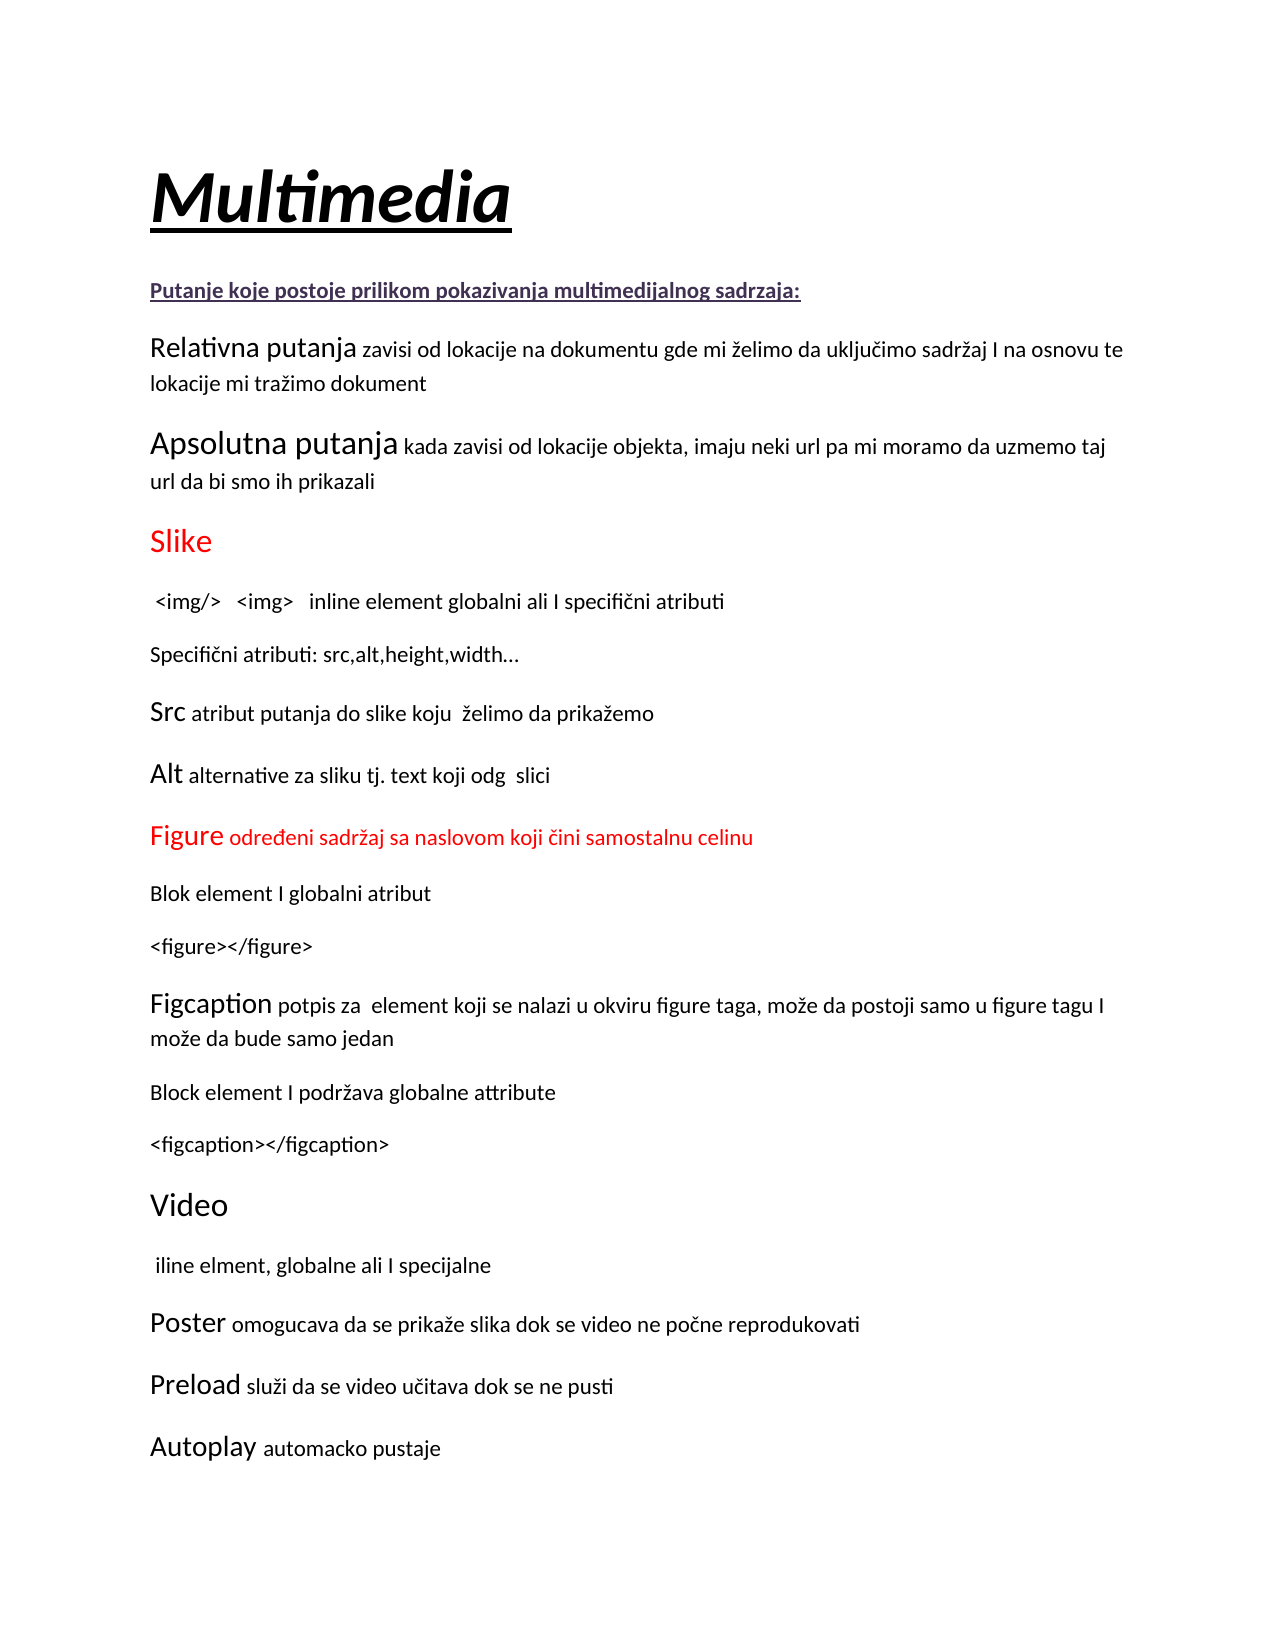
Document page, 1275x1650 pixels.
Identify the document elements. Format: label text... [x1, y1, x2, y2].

text Block element I podržava globalne attribute [150, 1078, 1125, 1106]
text iline elment, globalne ali I specijalne [150, 1251, 1125, 1279]
text Putanje koje postoje prilikom pokazivanja multimedijalnog sadrzaja: [150, 276, 1125, 304]
text Src atribut putanja do slike koju želimo da prikažemo [150, 693, 1125, 729]
text Video [150, 1184, 1125, 1224]
text <figure></figure> [150, 932, 1125, 960]
text Figure određeni sadržaj sa naslovom koji čini samostalnu celinu [150, 817, 1125, 853]
text Relativna putanja zavisi od lokacije na dokumentu gde mi želimo da uključimo sadržaj I na osnovu te lokacije mi tražimo dokument [150, 329, 1125, 397]
text Preload služi da se video učitava dok se ne pusti [150, 1366, 1125, 1402]
text <img/> <img> inline element globalni ali I specifični atributi [150, 587, 1125, 615]
text Apsolutna putanja kada zavisi od lokacije objekta, imaju neki url pa mi moramo da uzmemo taj url da bi smo ih prikazali [150, 422, 1125, 495]
text Figcaption potpis za element koji se nalazi u okviru figure taga, može da postoji samo u figure tagu I može da bude samo jedan [150, 985, 1125, 1053]
text Poster omogucava da se prikaže slika dok se video ne počne reprodukovati [150, 1304, 1125, 1340]
text Specifični atributi: src,alt,height,width… [150, 640, 1125, 668]
text Alt alternative za sliku tj. text koji odg slici [150, 755, 1125, 791]
text <figcaption></figcaption> [150, 1131, 1125, 1159]
text Slike [150, 520, 1125, 561]
text Autoplay automacko pustaje [150, 1428, 1125, 1463]
text Multimedia [150, 150, 1125, 242]
text Blok element I globalni atribut [150, 879, 1125, 907]
